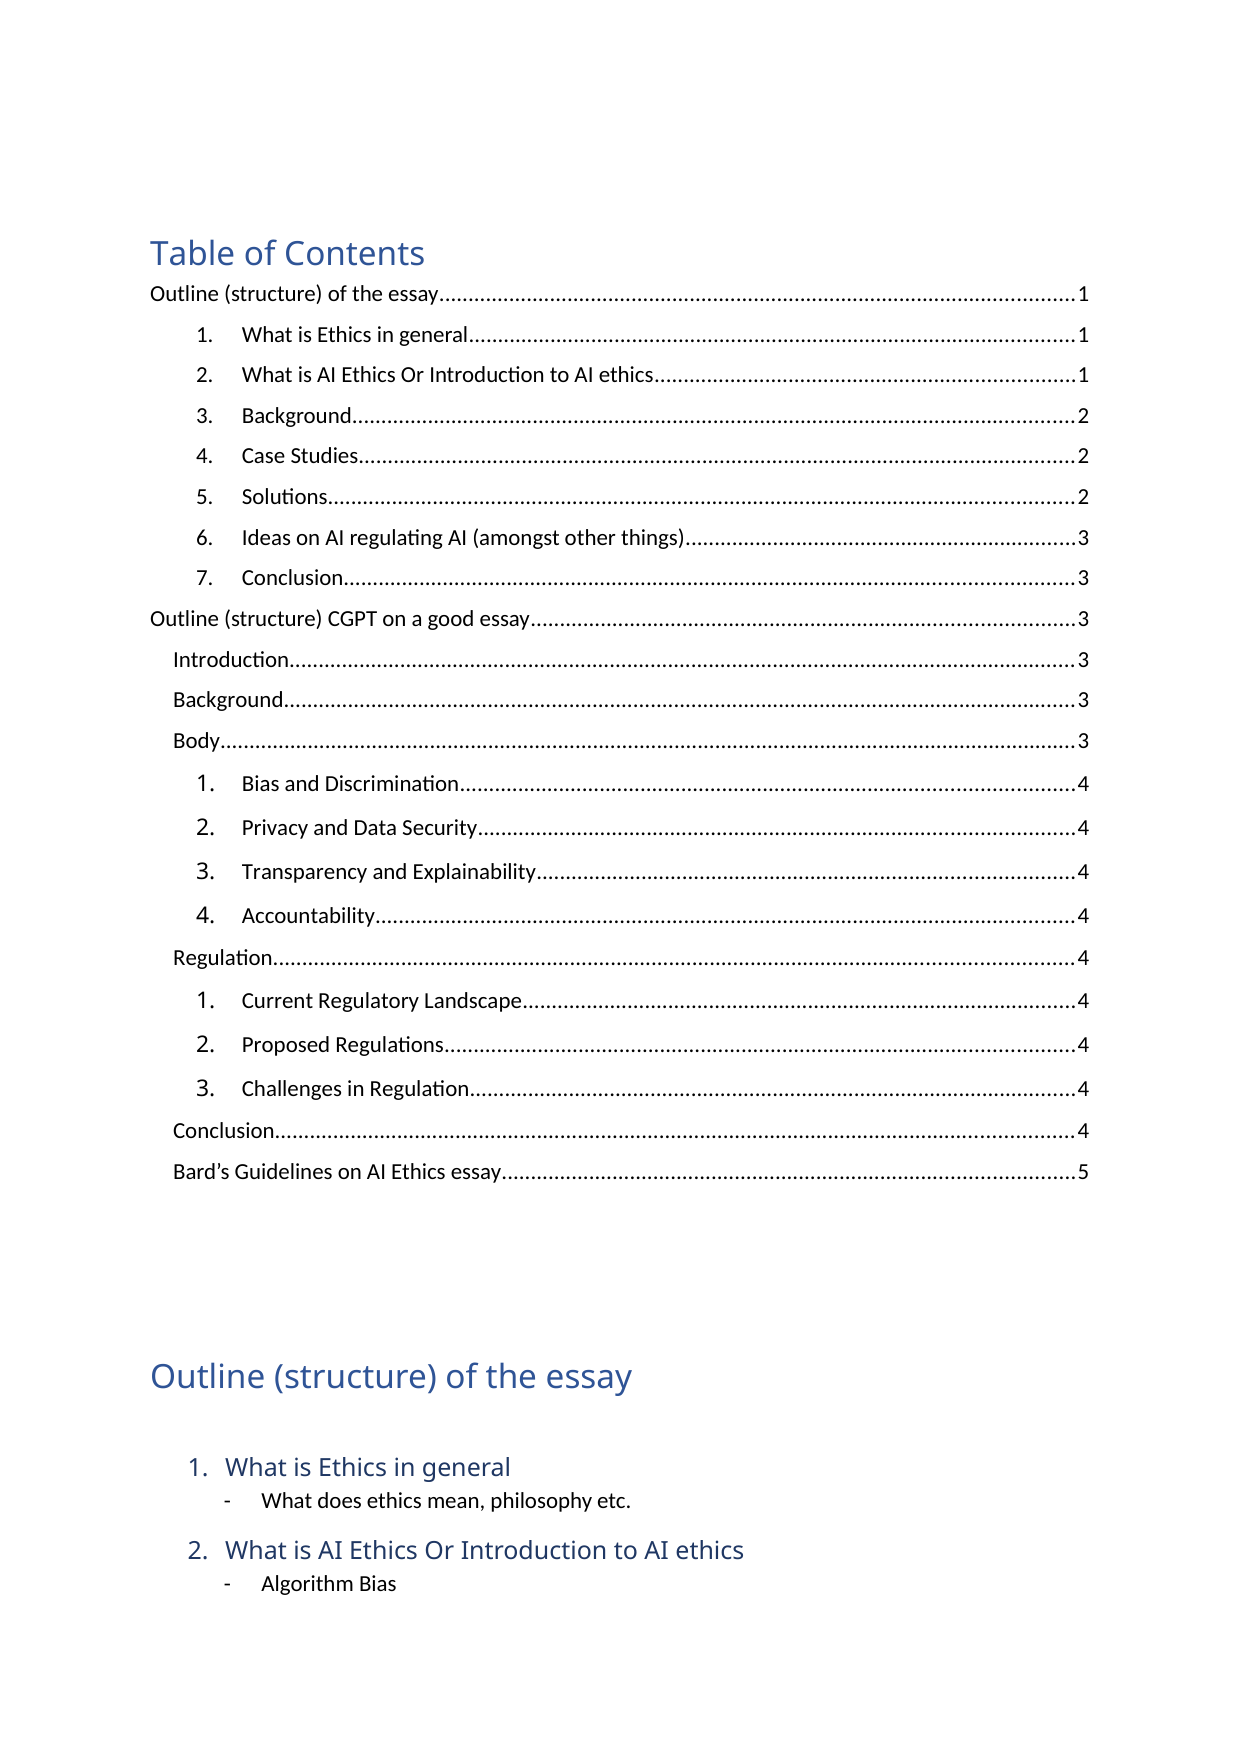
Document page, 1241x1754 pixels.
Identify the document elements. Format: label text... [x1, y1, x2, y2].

list Algorithm Bias [224, 1569, 1090, 1598]
subtitle What is Ethics in general [187, 1449, 1090, 1483]
list What does ethics mean, philosophy etc. [224, 1486, 1090, 1514]
subtitle What is AI Ethics Or Introduction to AI ethics [187, 1533, 1090, 1567]
subtitle Outline (structure) of the essay [150, 1353, 1090, 1399]
